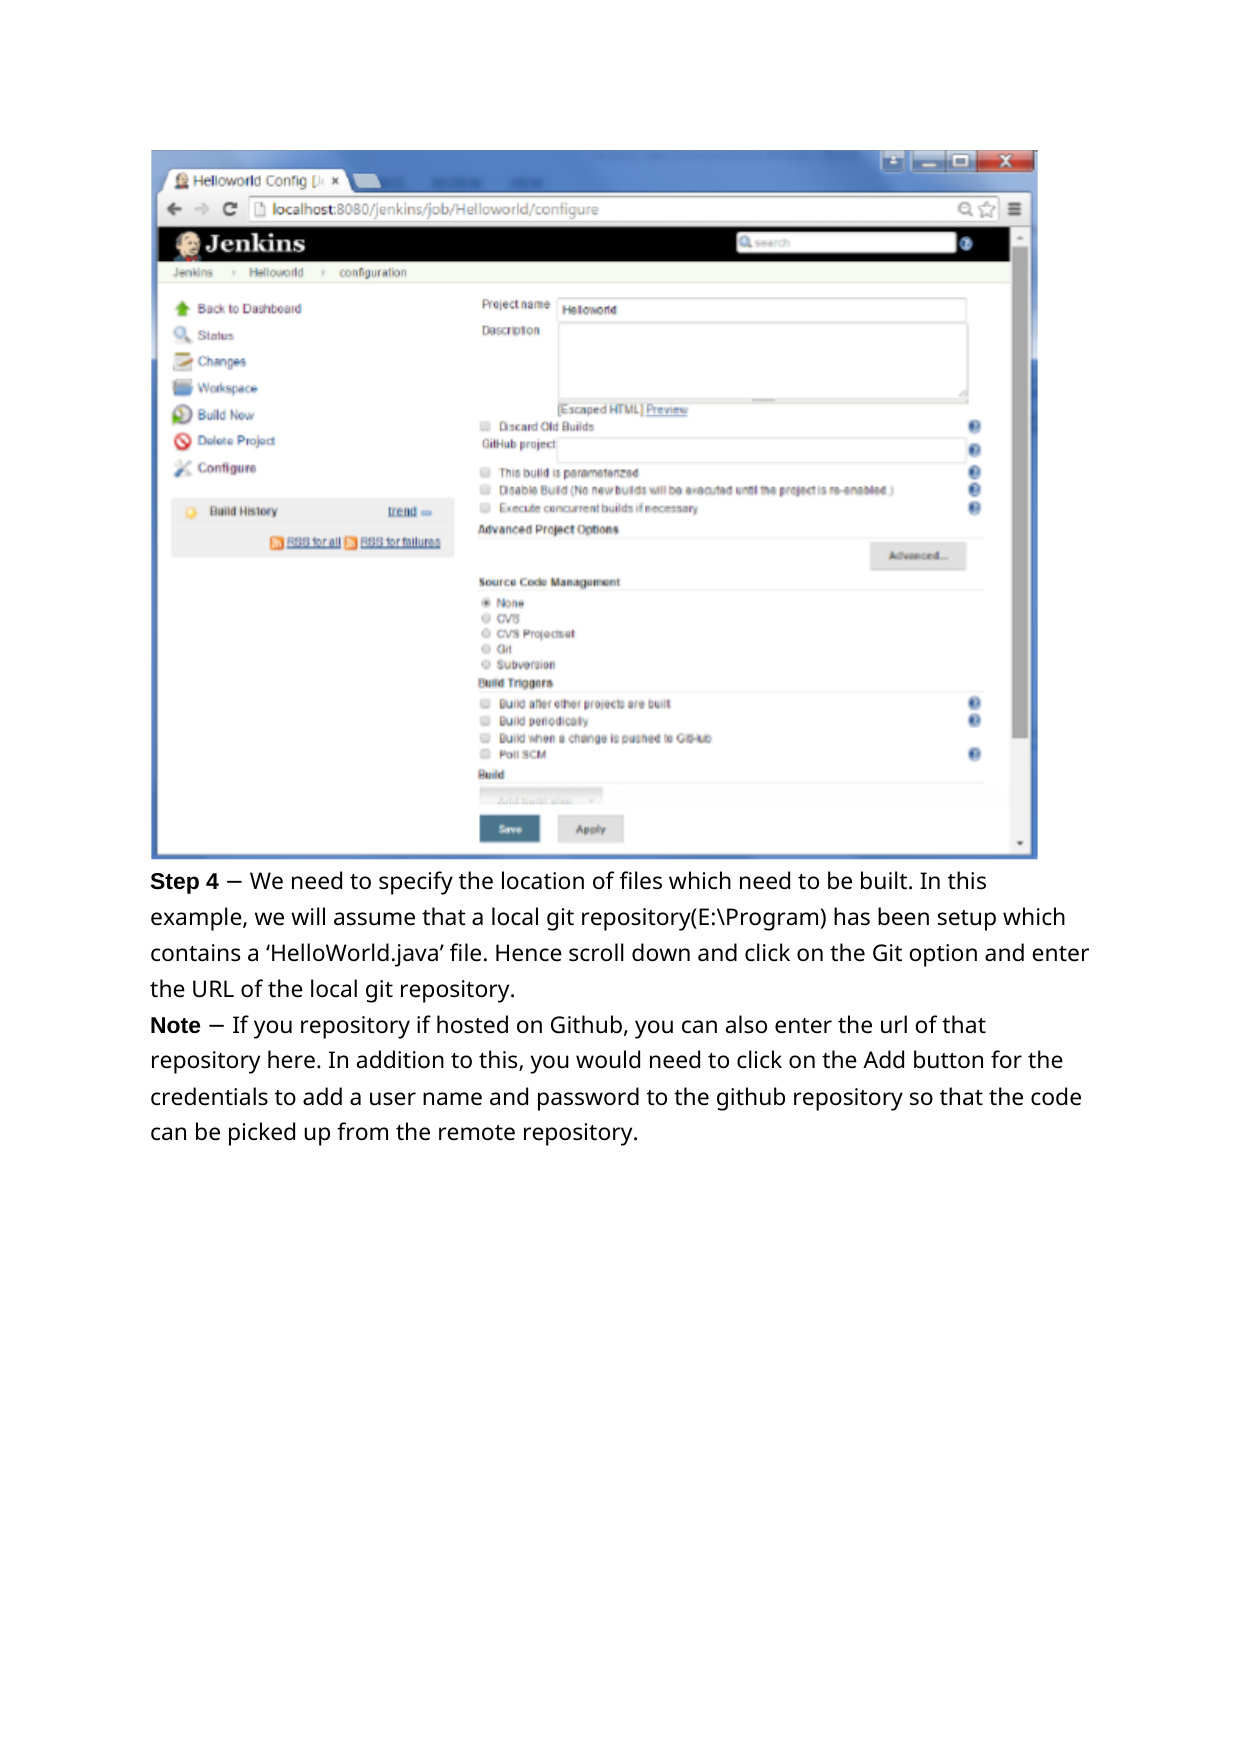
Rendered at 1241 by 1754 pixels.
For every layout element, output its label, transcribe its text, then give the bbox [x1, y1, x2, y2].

text Step 4 − We need to specify the location of files which need to be built. In this example, we will assume that a local git repository(E:\Program) has been setup which contains a ‘HelloWorld.java’ file. Hence scroll down and click on the Git option and enter the URL of the local git repository. [150, 865, 1090, 1004]
text Note − If you repository if hosted on Github, you can also enter the url of that repository here. In addition to this, you would need to click on the Add button for the credentials to add a user name and password to the github repository so that the code can be picked up from the remote repository. [150, 1008, 1090, 1148]
picture [150, 150, 1038, 861]
